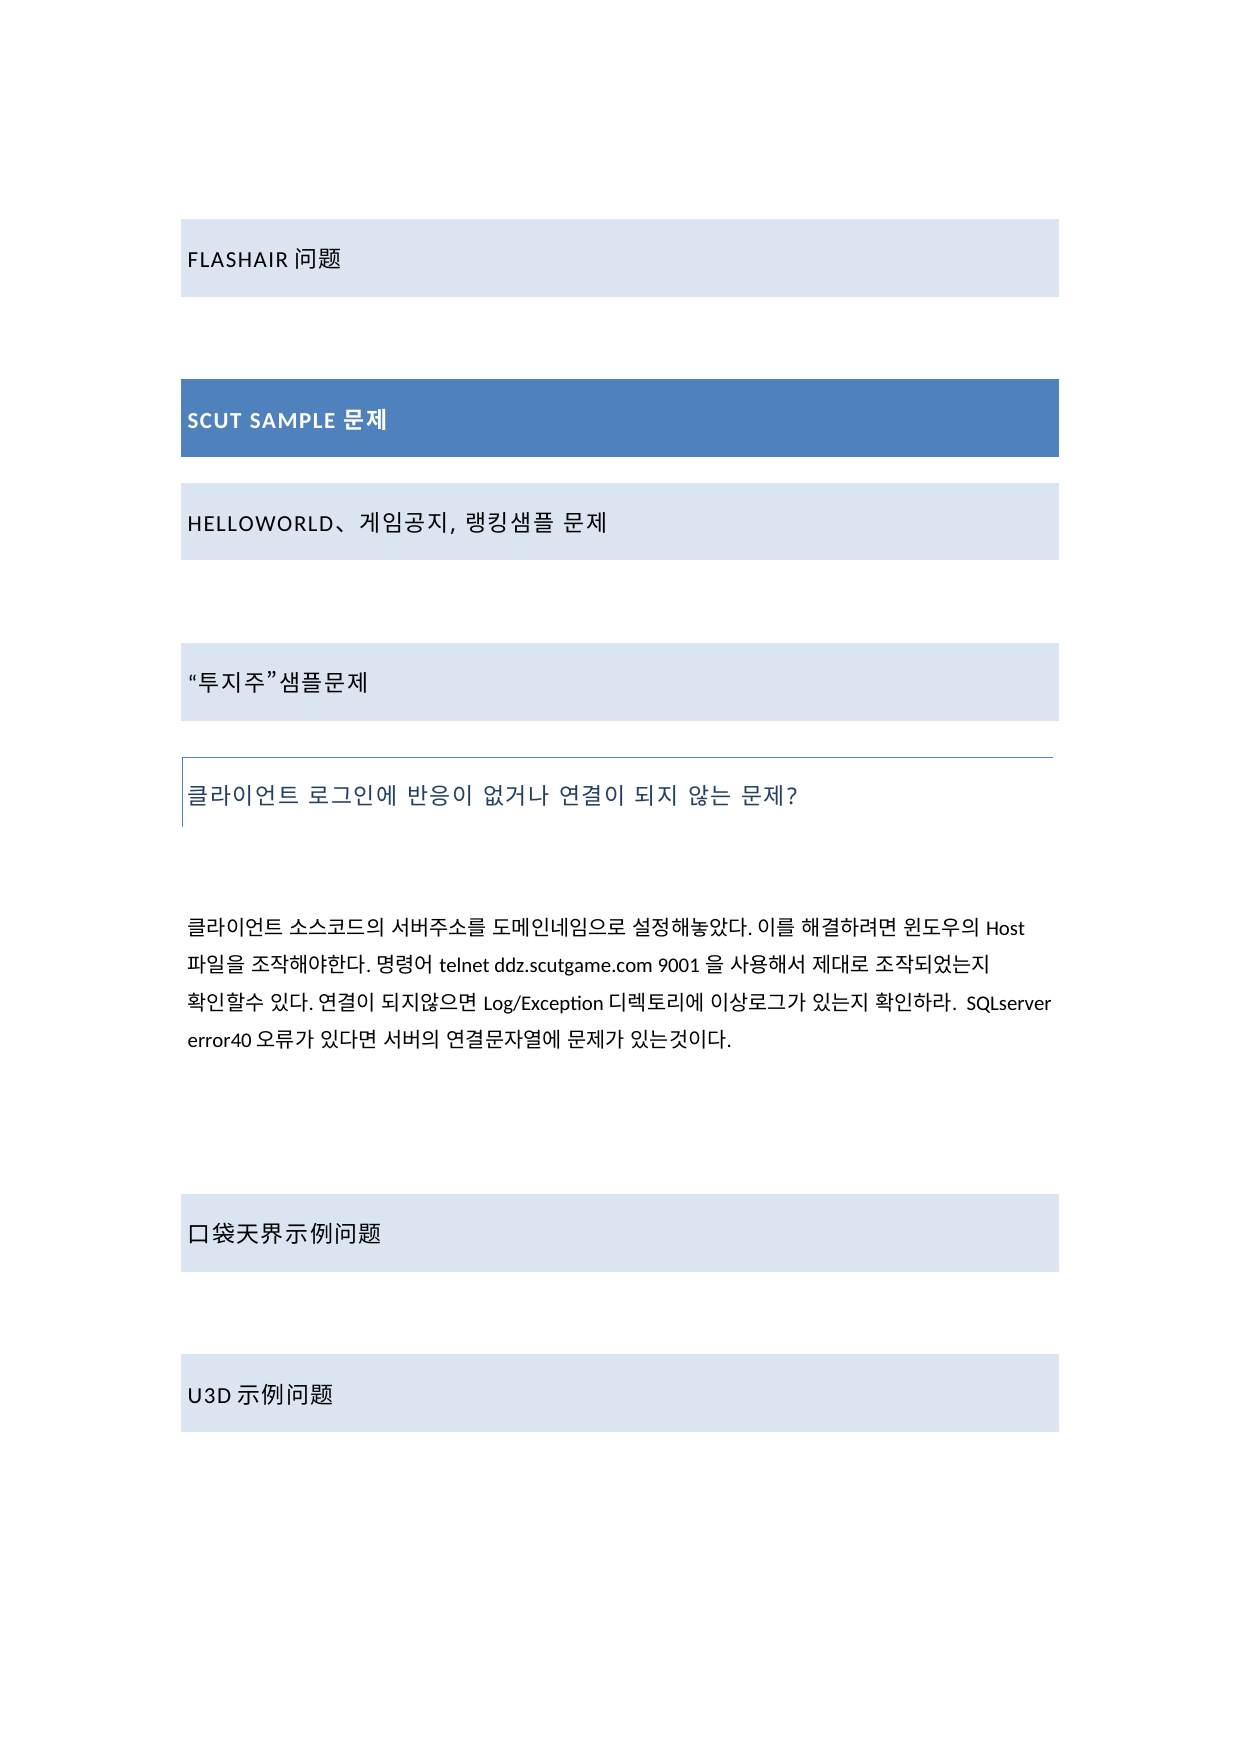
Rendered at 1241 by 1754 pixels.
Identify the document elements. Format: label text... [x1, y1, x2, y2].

subtitle 口袋天界示例问题 [188, 1200, 1053, 1265]
subtitle U3d示例问题 [188, 1361, 1053, 1426]
subtitle “투지주”샘플문제 [188, 649, 1053, 714]
subtitle 클라이언트 로그인에 반응이 없거나 연결이 되지 않는 문제? [183, 758, 1053, 827]
subtitle FlashAir问题 [188, 225, 1053, 290]
text 클라이언트 소스코드의 서버주소를 도메인네임으로 설정해놓았다. 이를 해결하려면 윈도우의 Host 파일을 조작해야한다. 명령어 telnet ddz.scutgame.com 9001 을 사용해서 제대로 조작되었는지 확인할수 있다. 연결이 되지않으면 Log/Exception 디렉토리에 이상로그가 있는지 확인하라. SQLserver error40 오류가 있다면 서버의 연결문자열에 문제가 있는것이다. [187, 910, 1053, 1055]
subtitle Scut Sample 문제 [188, 386, 1053, 451]
subtitle HelloWorld、게임공지, 랭킹샘플 문제 [188, 489, 1053, 554]
